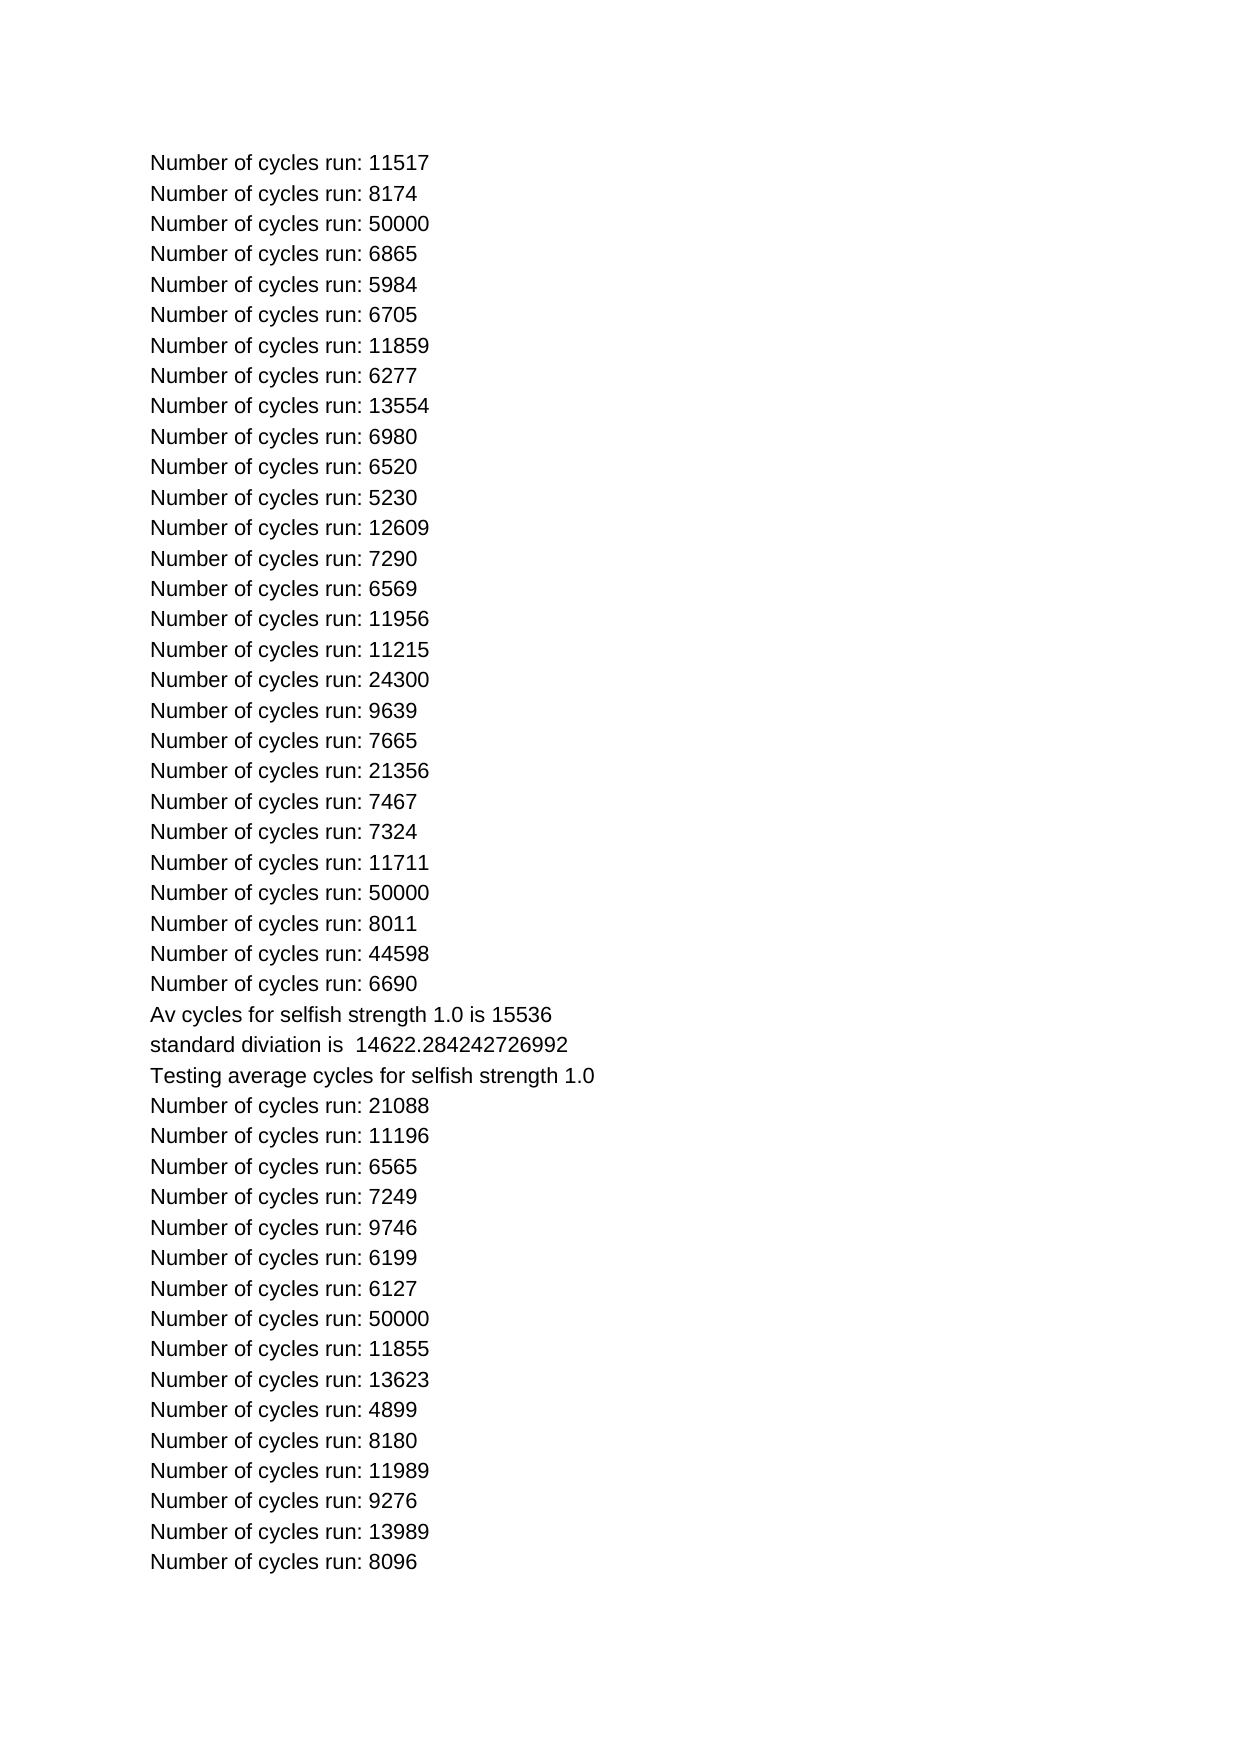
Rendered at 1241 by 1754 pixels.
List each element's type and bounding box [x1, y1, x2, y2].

text [150, 150, 1090, 1574]
